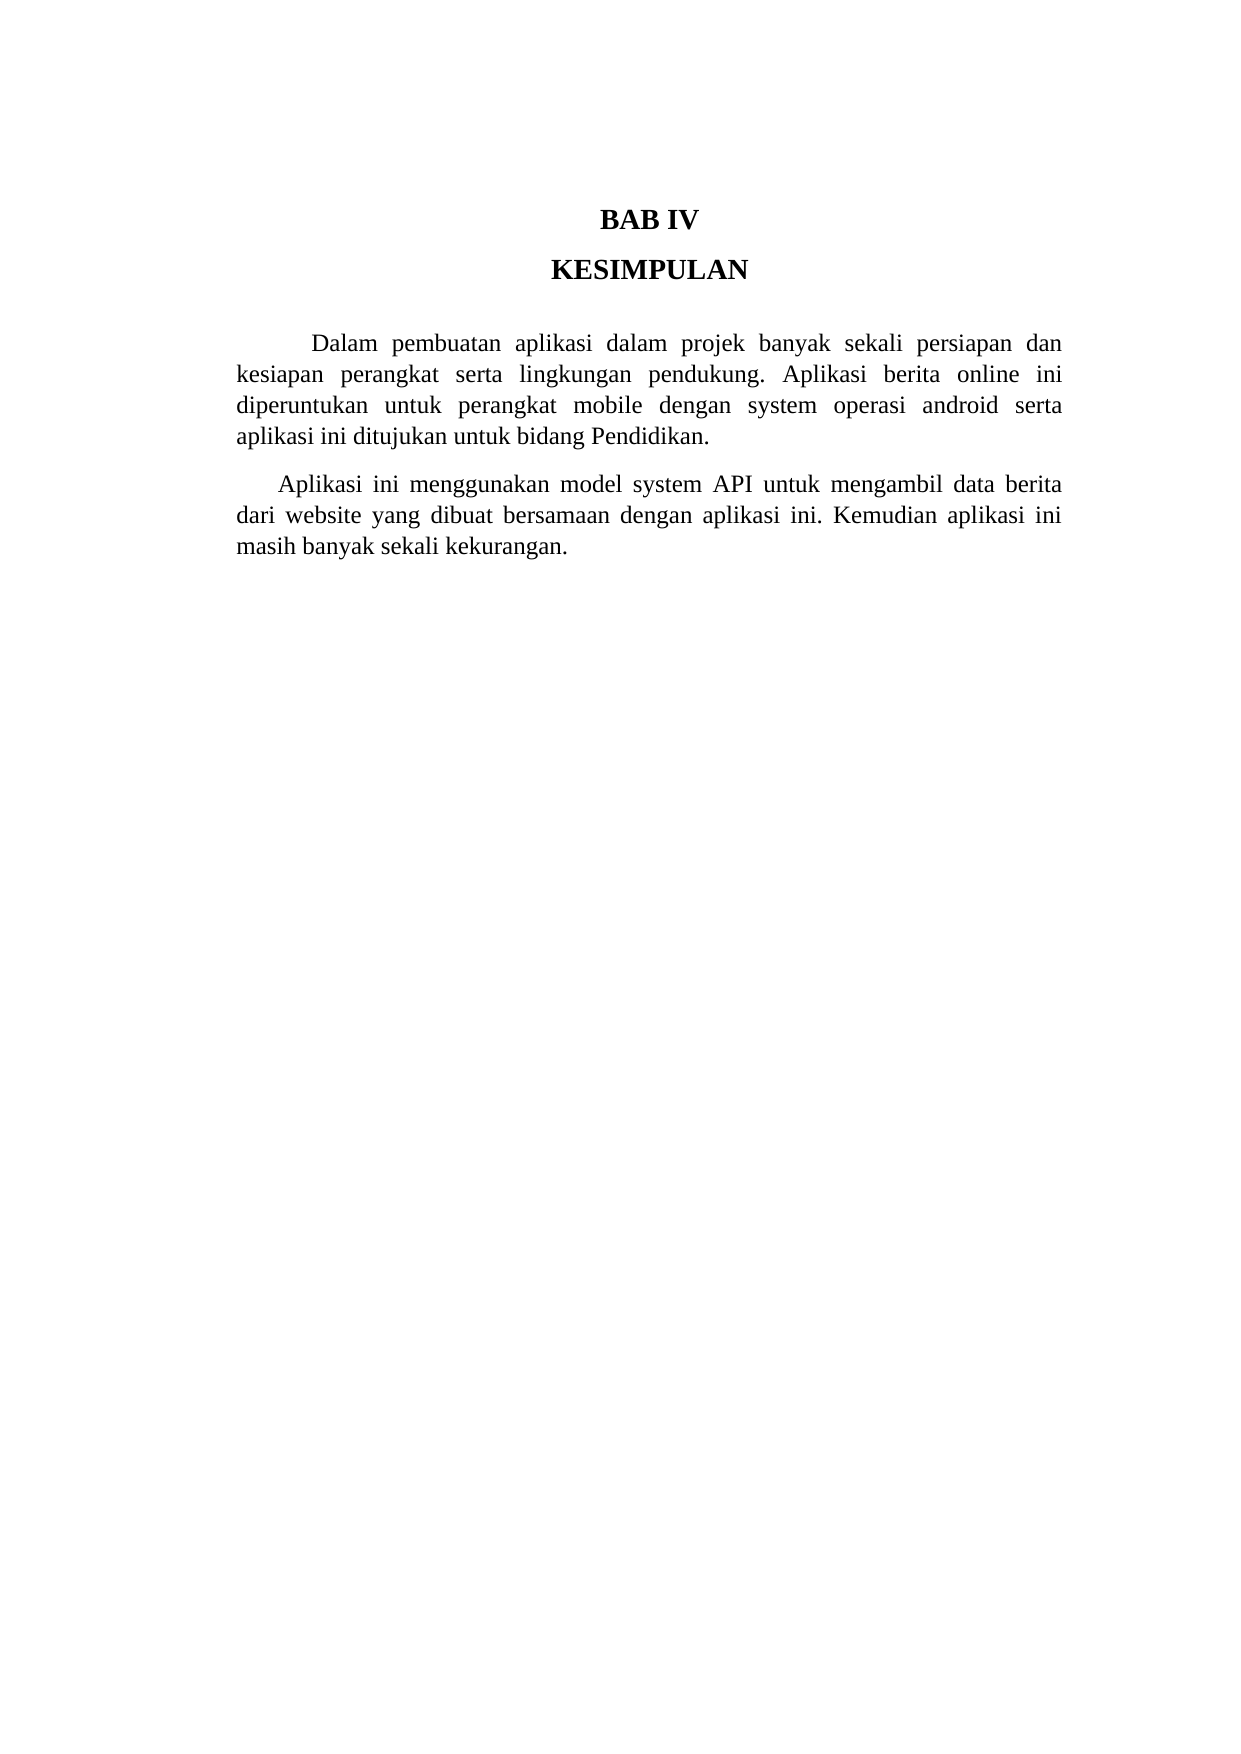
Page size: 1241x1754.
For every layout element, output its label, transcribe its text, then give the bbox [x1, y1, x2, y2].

text Aplikasi ini menggunakan model system API untuk mengambil data berita dari website yang dibuat bersamaan dengan aplikasi ini. Kemudian aplikasi ini masih banyak sekali kekurangan. [236, 469, 1063, 559]
subtitle BAB IV KESIMPULAN [236, 202, 1063, 286]
text Dalam pembuatan aplikasi dalam projek banyak sekali persiapan dan kesiapan perangkat serta lingkungan pendukung. Aplikasi berita online ini diperuntukan untuk perangkat mobile dengan system operasi android serta aplikasi ini ditujukan untuk bidang Pendidikan. [236, 328, 1063, 450]
